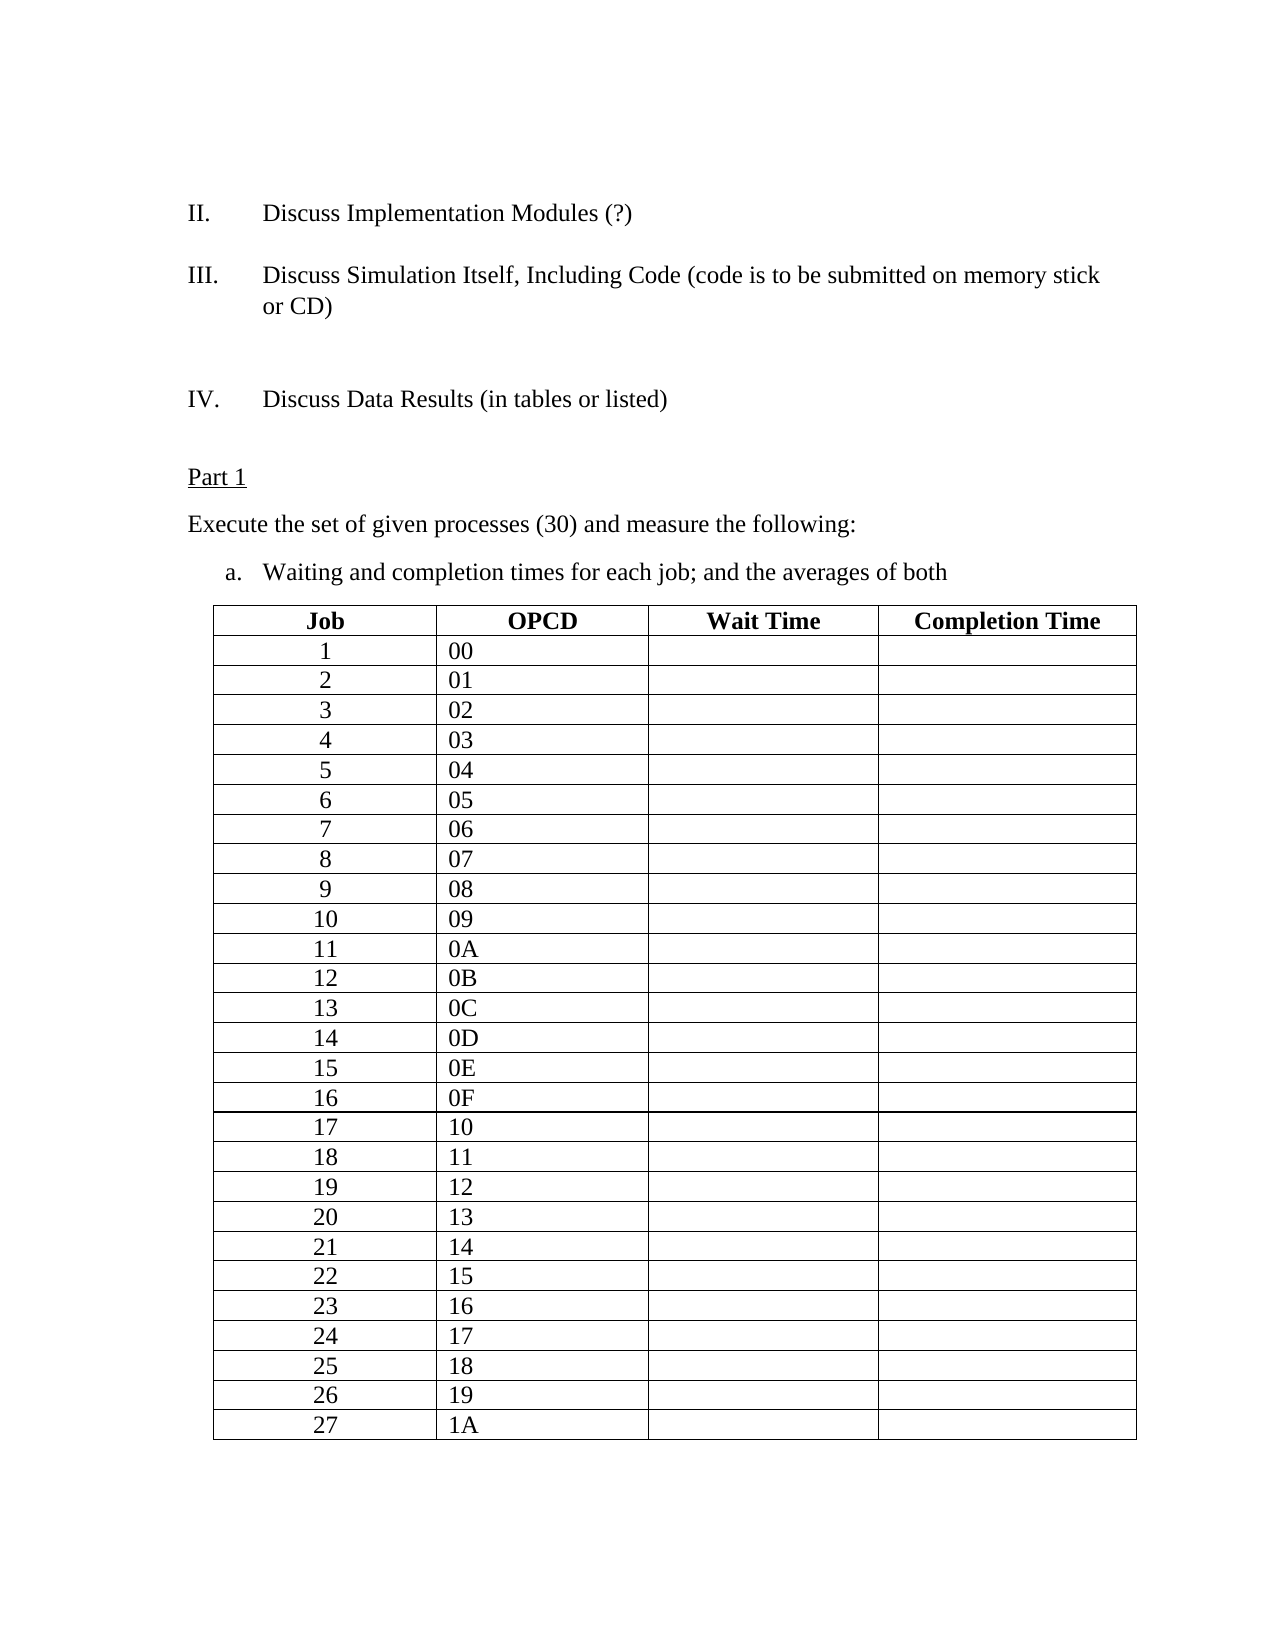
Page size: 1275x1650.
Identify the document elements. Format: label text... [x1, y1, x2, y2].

table_cell 16 [214, 1083, 436, 1111]
table_cell [649, 1142, 878, 1171]
table_cell [879, 934, 1136, 962]
table_cell 18 [437, 1351, 648, 1379]
table_cell [649, 1202, 878, 1231]
text Execute the set of given processes (30) and measure the following: [187, 509, 1125, 538]
table_cell 17 [214, 1113, 436, 1141]
table_cell [649, 844, 878, 873]
table_cell 8 [214, 844, 436, 873]
table_cell [649, 636, 878, 664]
table_cell 0F [437, 1083, 648, 1111]
table_cell [879, 1291, 1136, 1320]
table_cell 0A [437, 934, 648, 962]
table_cell 2 [214, 666, 436, 694]
table_cell [879, 1142, 1136, 1171]
table_header Completion Time [879, 606, 1136, 635]
table_cell 20 [214, 1202, 436, 1231]
table_cell 0D [437, 1023, 648, 1052]
table_cell [879, 1083, 1136, 1111]
table_cell 07 [437, 844, 648, 873]
table_cell [879, 1053, 1136, 1082]
table_cell [879, 695, 1136, 724]
table_cell 10 [214, 904, 436, 933]
table_cell 13 [214, 993, 436, 1022]
table_cell [649, 874, 878, 903]
table_cell 14 [437, 1232, 648, 1260]
table_cell 0E [437, 1053, 648, 1082]
table_cell 3 [214, 695, 436, 724]
table_cell [649, 1172, 878, 1201]
table_cell [649, 815, 878, 843]
table_cell 19 [437, 1381, 648, 1409]
table_cell [879, 755, 1136, 784]
table_cell 5 [214, 755, 436, 784]
list Waiting and completion times for each job; and the averages of both [225, 557, 1125, 586]
table_cell 24 [214, 1321, 436, 1350]
table_cell 0B [437, 964, 648, 992]
table_cell [879, 1023, 1136, 1052]
table_cell [649, 1381, 878, 1409]
table_cell 1 [214, 636, 436, 664]
table_cell [879, 874, 1136, 903]
table_cell 11 [214, 934, 436, 962]
table_cell 27 [214, 1410, 436, 1439]
table_cell [879, 636, 1136, 664]
table_cell [879, 785, 1136, 813]
table_cell 12 [214, 964, 436, 992]
text Part 1 [187, 462, 1125, 491]
table_cell 6 [214, 785, 436, 813]
table_cell [879, 844, 1136, 873]
table_cell [649, 666, 878, 694]
table_cell [649, 934, 878, 962]
table_cell [649, 1232, 878, 1260]
table_cell [879, 1261, 1136, 1290]
table_header Job [214, 606, 436, 635]
table_cell [879, 1172, 1136, 1201]
table_cell [879, 964, 1136, 992]
table_cell [649, 1261, 878, 1290]
table_cell 1A [437, 1410, 648, 1439]
table_cell [879, 1351, 1136, 1379]
table_cell 21 [214, 1232, 436, 1260]
list Discuss Implementation Modules (?) [187, 198, 1125, 226]
table_cell [649, 1321, 878, 1350]
table_cell 11 [437, 1142, 648, 1171]
table_cell 14 [214, 1023, 436, 1052]
table_cell 00 [437, 636, 648, 664]
table_cell 7 [214, 815, 436, 843]
table_cell [879, 1321, 1136, 1350]
table_cell 08 [437, 874, 648, 903]
table_cell [649, 904, 878, 933]
table_cell [649, 1113, 878, 1141]
table_cell [879, 993, 1136, 1022]
table_cell 04 [437, 755, 648, 784]
table_cell [649, 1023, 878, 1052]
table_cell [649, 1410, 878, 1439]
table_cell 15 [214, 1053, 436, 1082]
table_cell 05 [437, 785, 648, 813]
table_cell [879, 1381, 1136, 1409]
table_cell 19 [214, 1172, 436, 1201]
table_cell [879, 815, 1136, 843]
table_cell 17 [437, 1321, 648, 1350]
table_header Wait Time [649, 606, 878, 635]
table_cell [649, 1053, 878, 1082]
table_cell [649, 964, 878, 992]
table_cell [649, 1083, 878, 1111]
table_header OPCD [437, 606, 648, 635]
table_cell [879, 1232, 1136, 1260]
table_cell 10 [437, 1113, 648, 1141]
table_cell 01 [437, 666, 648, 694]
table_cell [649, 695, 878, 724]
table_cell 06 [437, 815, 648, 843]
table_cell 13 [437, 1202, 648, 1231]
table_cell 09 [437, 904, 648, 933]
table_cell 12 [437, 1172, 648, 1201]
list Discuss Data Results (in tables or listed) [187, 384, 1125, 443]
table_cell 16 [437, 1291, 648, 1320]
table_cell [649, 785, 878, 813]
table_cell [879, 725, 1136, 754]
table_cell 18 [214, 1142, 436, 1171]
table_cell [649, 725, 878, 754]
table_cell [649, 1351, 878, 1379]
table_cell [879, 666, 1136, 694]
list Discuss Simulation Itself, Including Code (code is to be submitted on memory stick or CD) [187, 260, 1125, 319]
table_cell 15 [437, 1261, 648, 1290]
table_cell 0C [437, 993, 648, 1022]
table_cell [879, 1410, 1136, 1439]
table_cell [879, 1202, 1136, 1231]
table_cell 26 [214, 1381, 436, 1409]
table_cell [879, 904, 1136, 933]
table_cell [879, 1113, 1136, 1141]
table_cell [649, 1291, 878, 1320]
table_cell 02 [437, 695, 648, 724]
table_cell 03 [437, 725, 648, 754]
table_cell 9 [214, 874, 436, 903]
table_cell 4 [214, 725, 436, 754]
table_cell [649, 993, 878, 1022]
table_cell 25 [214, 1351, 436, 1379]
table_cell 23 [214, 1291, 436, 1320]
table_cell [649, 755, 878, 784]
table_cell 22 [214, 1261, 436, 1290]
